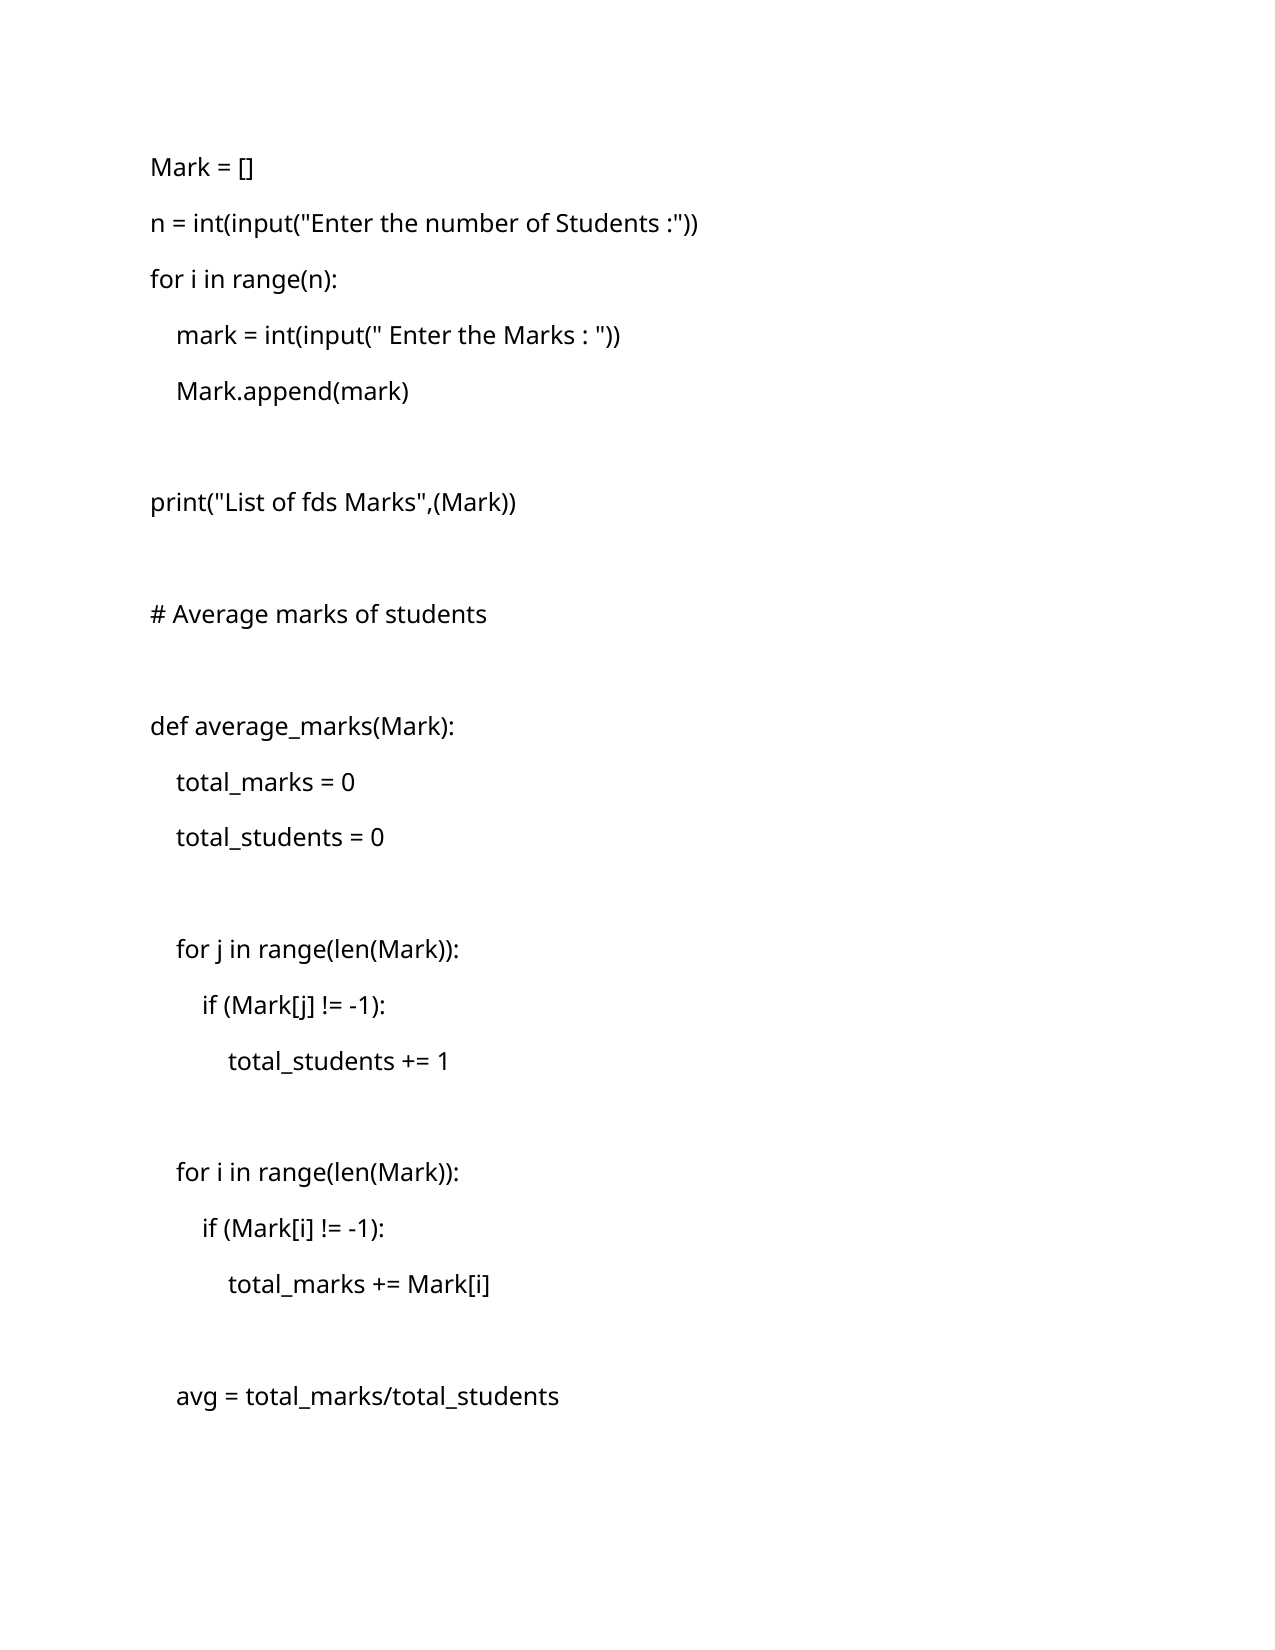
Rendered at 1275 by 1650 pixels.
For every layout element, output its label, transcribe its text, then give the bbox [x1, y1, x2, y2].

text mark = int(input(" Enter the Marks : ")) [150, 317, 1125, 352]
text Mark.append(mark) [150, 373, 1125, 407]
text for j in range(len(Mark)): [150, 932, 1125, 966]
text for i in range(n): [150, 262, 1125, 296]
text Mark = [] [150, 150, 1125, 184]
text avg = total_marks/total_students [150, 1378, 1125, 1412]
text def average_marks(Mark): [150, 708, 1125, 742]
text n = int(input("Enter the number of Students :")) [150, 206, 1125, 240]
text total_marks = 0 [150, 764, 1125, 798]
text if (Mark[i] != -1): [150, 1211, 1125, 1245]
text # Average marks of students [150, 597, 1125, 631]
text total_students += 1 [150, 1043, 1125, 1077]
text total_marks += Mark[i] [150, 1267, 1125, 1301]
text if (Mark[j] != -1): [150, 987, 1125, 1022]
text for i in range(len(Mark)): [150, 1155, 1125, 1189]
text total_students = 0 [150, 820, 1125, 854]
text print("List of fds Marks",(Mark)) [150, 485, 1125, 519]
